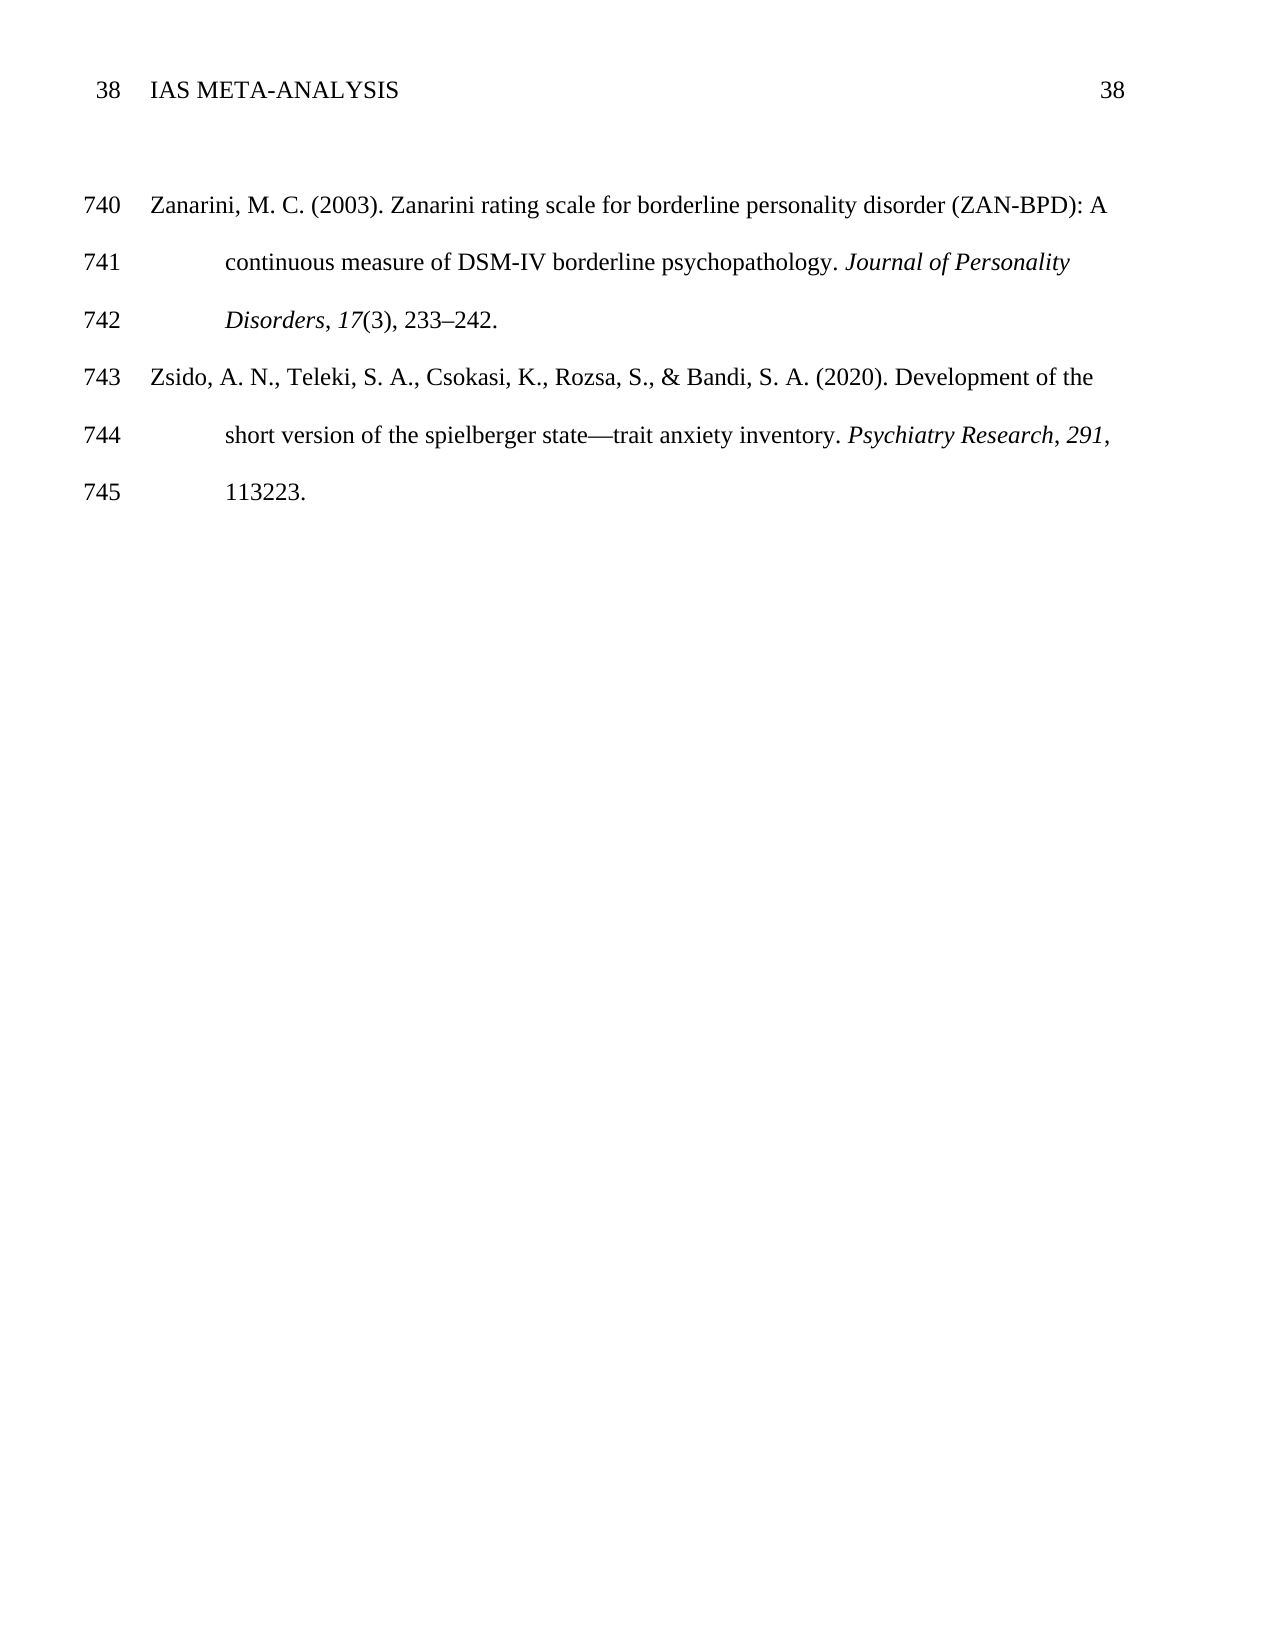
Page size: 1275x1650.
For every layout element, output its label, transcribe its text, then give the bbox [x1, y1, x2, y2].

text Zsido, A. N., Teleki, S. A., Csokasi, K., Rozsa, S., & Bandi, S. A. (2020). Development of the short version of the spielberger state—trait anxiety inventory. Psychiatry Research, 291, 113223. [150, 362, 1125, 506]
